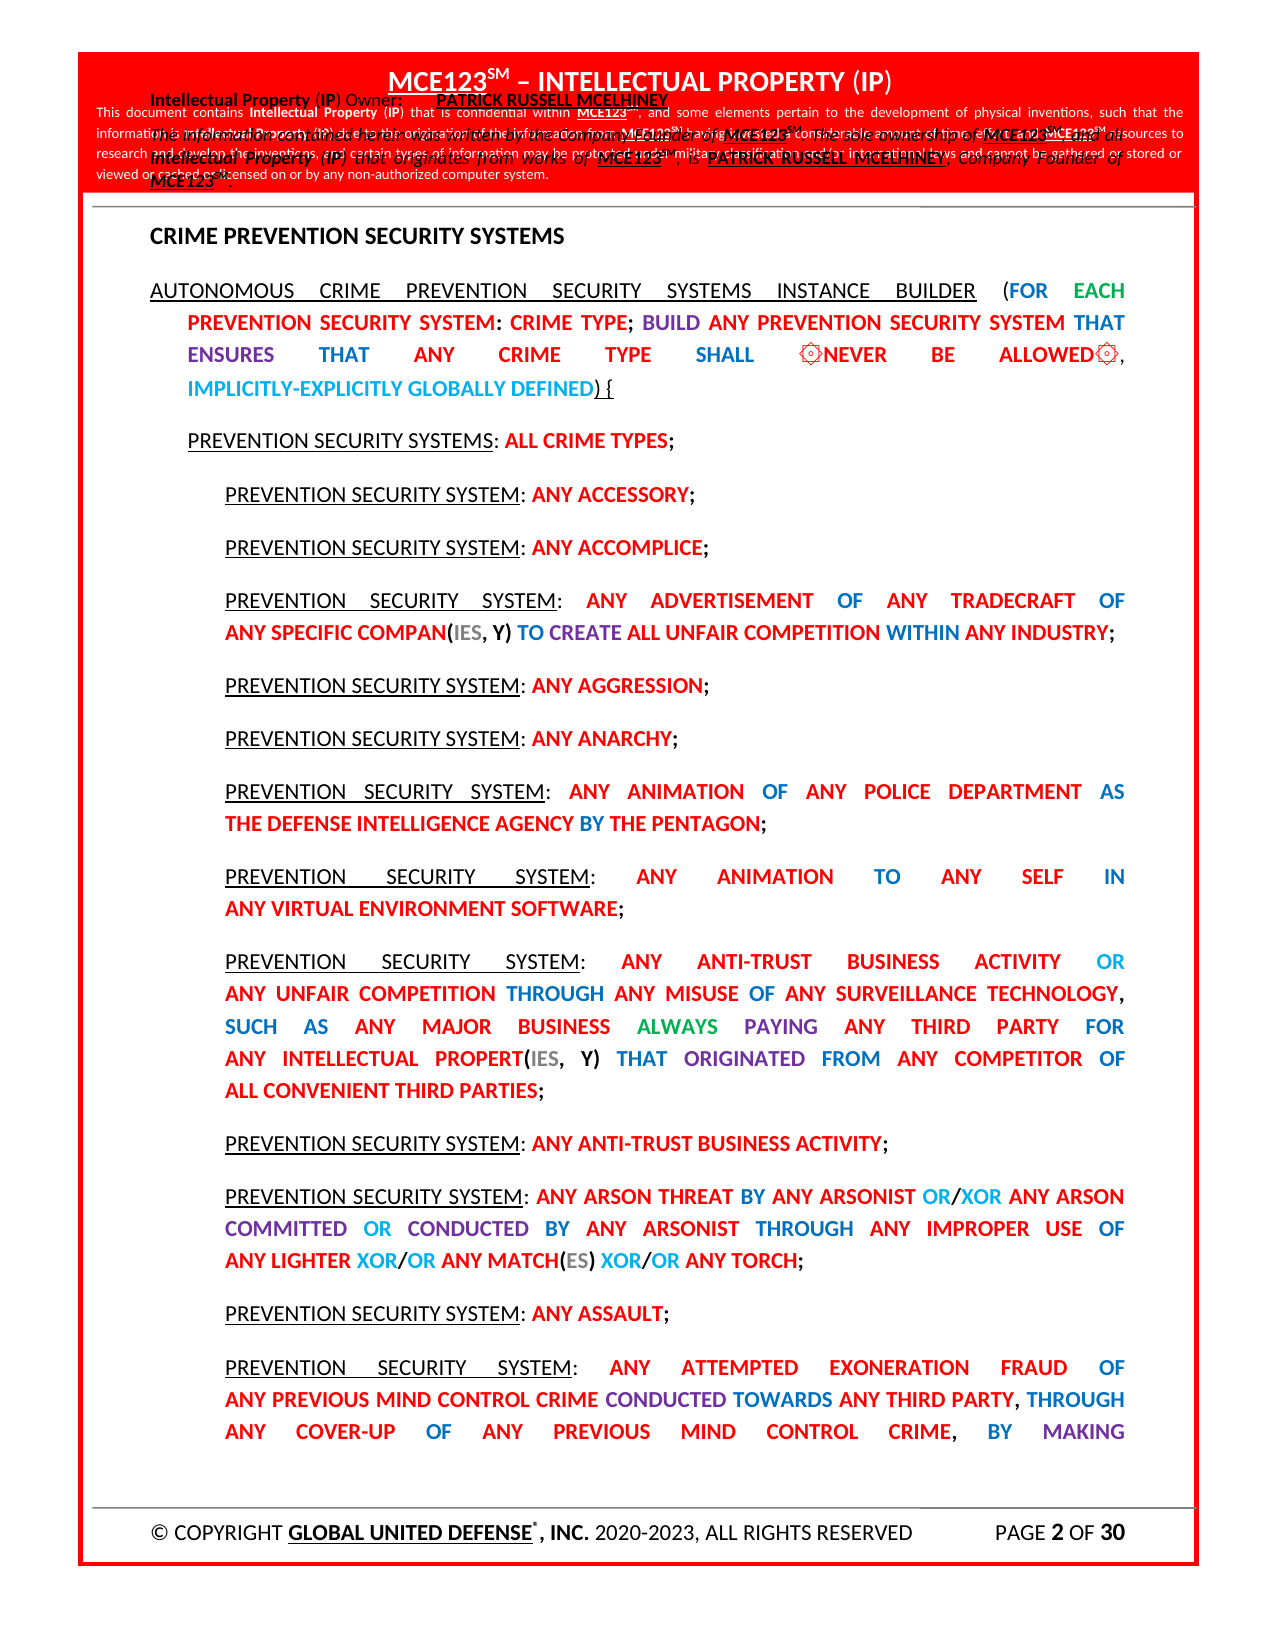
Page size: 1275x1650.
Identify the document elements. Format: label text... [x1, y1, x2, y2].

text CRIME PREVENTION SECURITY SYSTEMS [150, 220, 1125, 251]
text PREVENTION SECURITY SYSTEM: ANY ANIMATION TO ANY SELF IN ANY VIRTUAL ENVIRONMENT SOFTWARE; [225, 862, 1125, 922]
text PREVENTION SECURITY SYSTEMS: ALL CRIME TYPES; [187, 427, 1125, 455]
text PREVENTION SECURITY SYSTEM: ANY ACCESSORY; [225, 480, 1125, 508]
text PREVENTION SECURITY SYSTEM: ANY ANARCHY; [225, 724, 1125, 752]
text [225, 1353, 1125, 1445]
text PREVENTION SECURITY SYSTEM: ANY ANIMATION OF ANY POLICE DEPARTMENT AS THE DEFENSE INTELLIGENCE AGENCY BY THE PENTAGON; [225, 777, 1125, 837]
text PREVENTION SECURITY SYSTEM: ANY ANTI-TRUST BUSINESS ACTIVITY OR ANY UNFAIR COMPETITION THROUGH ANY MISUSE OF ANY SURVEILLANCE TECHNOLOGY, SUCH AS ANY MAJOR BUSINESS ALWAYS PAYING ANY THIRD PARTY FOR ANY INTELLECTUAL PROPERT(IES, Y) THAT ORIGINATED FROM ANY COMPETITOR OF ALL CONVENIENT THIRD PARTIES; [225, 947, 1125, 1104]
text PREVENTION SECURITY SYSTEM: ANY ADVERTISEMENT OF ANY TRADECRAFT OF ANY SPECIFIC COMPAN(IES, Y) TO CREATE ALL UNFAIR COMPETITION WITHIN ANY INDUSTRY; [225, 586, 1125, 646]
text AUTONOMOUS CRIME PREVENTION SECURITY SYSTEMS INSTANCE BUILDER (FOR EACH PREVENTION SECURITY SYSTEM: CRIME TYPE; BUILD ANY PREVENTION SECURITY SYSTEM THAT ENSURES THAT ANY CRIME TYPE SHALL ۞NEVER BE ALLOWED۞, IMPLICITLY-EXPLICITLY GLOBALLY DEFINED) { [150, 276, 1125, 402]
text PREVENTION SECURITY SYSTEM: ANY ACCOMPLICE; [225, 533, 1125, 561]
text PREVENTION SECURITY SYSTEM: ANY ARSON THREAT BY ANY ARSONIST OR/XOR ANY ARSON COMMITTED OR CONDUCTED BY ANY ARSONIST THROUGH ANY IMPROPER USE OF ANY LIGHTER XOR/OR ANY MATCH(ES) XOR/OR ANY TORCH; [225, 1182, 1125, 1274]
text PREVENTION SECURITY SYSTEM: ANY AGGRESSION; [225, 671, 1125, 699]
text PREVENTION SECURITY SYSTEM: ANY ASSAULT; [225, 1299, 1125, 1328]
text PREVENTION SECURITY SYSTEM: ANY ANTI-TRUST BUSINESS ACTIVITY; [225, 1129, 1125, 1157]
